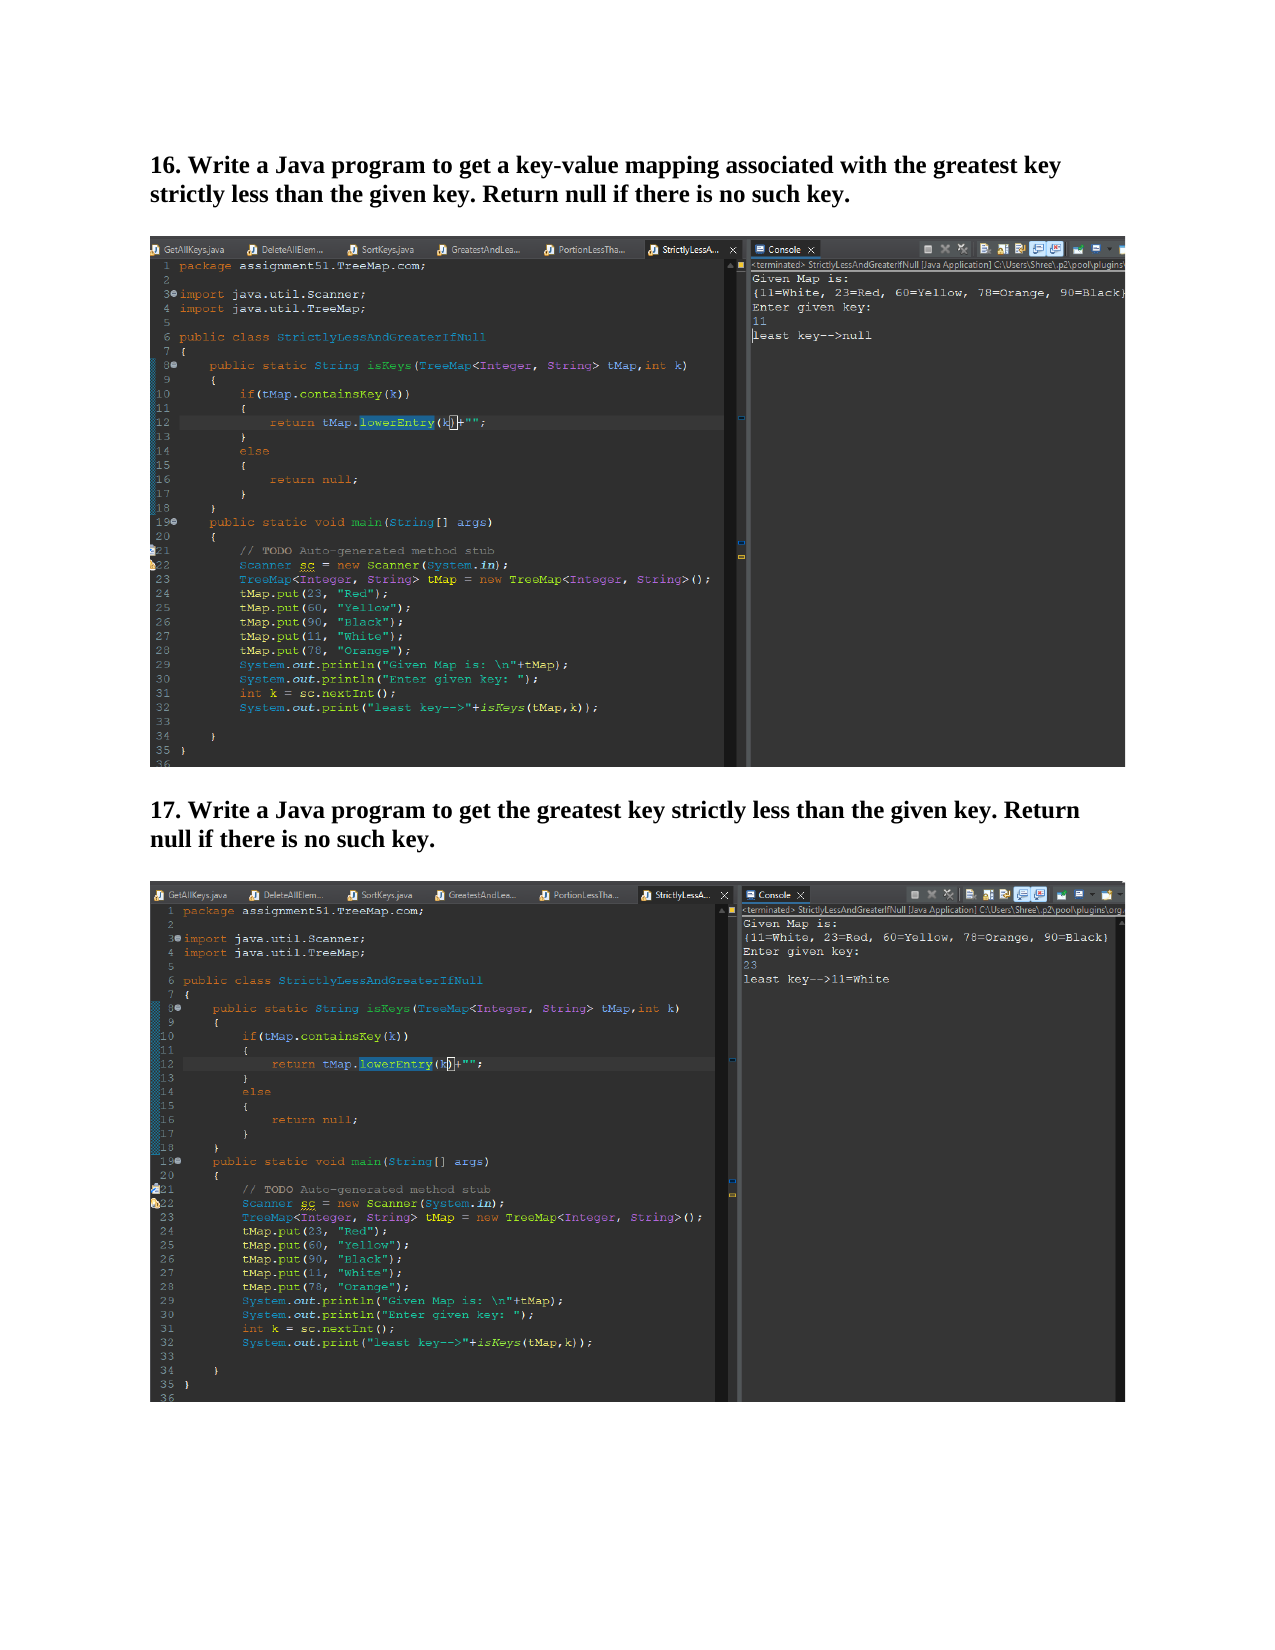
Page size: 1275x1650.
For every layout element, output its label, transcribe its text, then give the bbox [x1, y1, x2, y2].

text 16. Write a Java program to get a key-value mapping associated with the greatest key strictly less than the given key. Return null if there is no such key. [150, 150, 1125, 207]
picture [150, 881, 1125, 1402]
picture [150, 236, 1125, 767]
text 17. Write a Java program to get the greatest key strictly less than the given key. Return null if there is no such key. [150, 795, 1125, 853]
